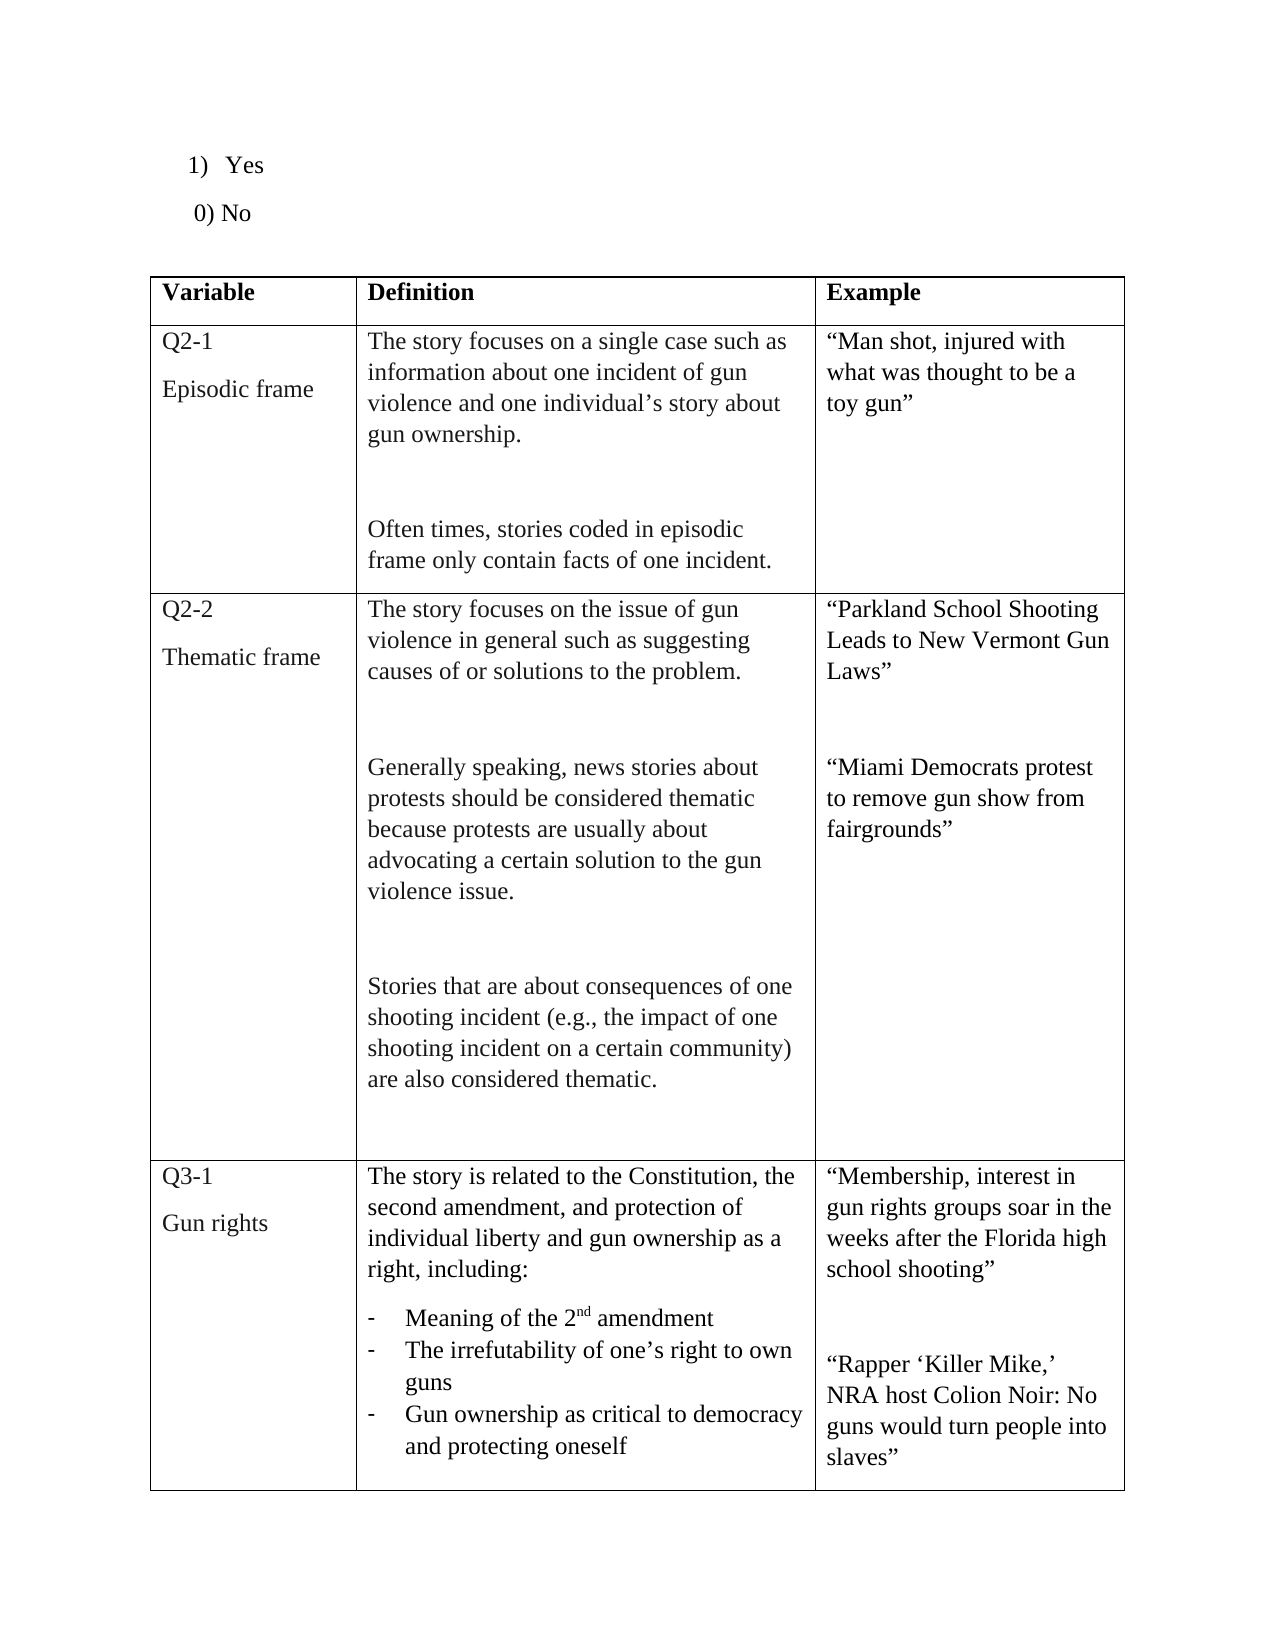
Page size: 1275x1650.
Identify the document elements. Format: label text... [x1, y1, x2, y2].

table_cell The story focuses on a single case such as information about one incident of gun violence and one individual’s story about gun ownership. Often times, stories coded in episodic frame only contain facts of one incident. [357, 326, 815, 593]
text 0) No [150, 198, 1125, 226]
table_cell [357, 1161, 815, 1490]
table_cell The story focuses on the issue of gun violence in general such as suggesting causes of or solutions to the problem. Generally speaking, news stories about protests should be considered thematic because protests are usually about advocating a certain solution to the gun violence issue. Stories that are about consequences of one shooting incident (e.g., the impact of one shooting incident on a certain community) are also considered thematic. [357, 594, 815, 1160]
table_header Variable [151, 278, 356, 325]
table_header Definition [357, 278, 815, 325]
table_cell “Man shot, injured with what was thought to be a toy gun” [816, 326, 1124, 593]
table_cell “Parkland School Shooting Leads to New Vermont Gun Laws” “Miami Democrats protest to remove gun show from fairgrounds” [816, 594, 1124, 1160]
list Yes [187, 150, 1125, 179]
table_cell Q3-1 Gun rights [151, 1161, 356, 1490]
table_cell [816, 1161, 1124, 1490]
table_cell Q2-2 Thematic frame [151, 594, 356, 1160]
table_header Example [816, 278, 1124, 325]
table_cell Q2-1 Episodic frame [151, 326, 356, 593]
